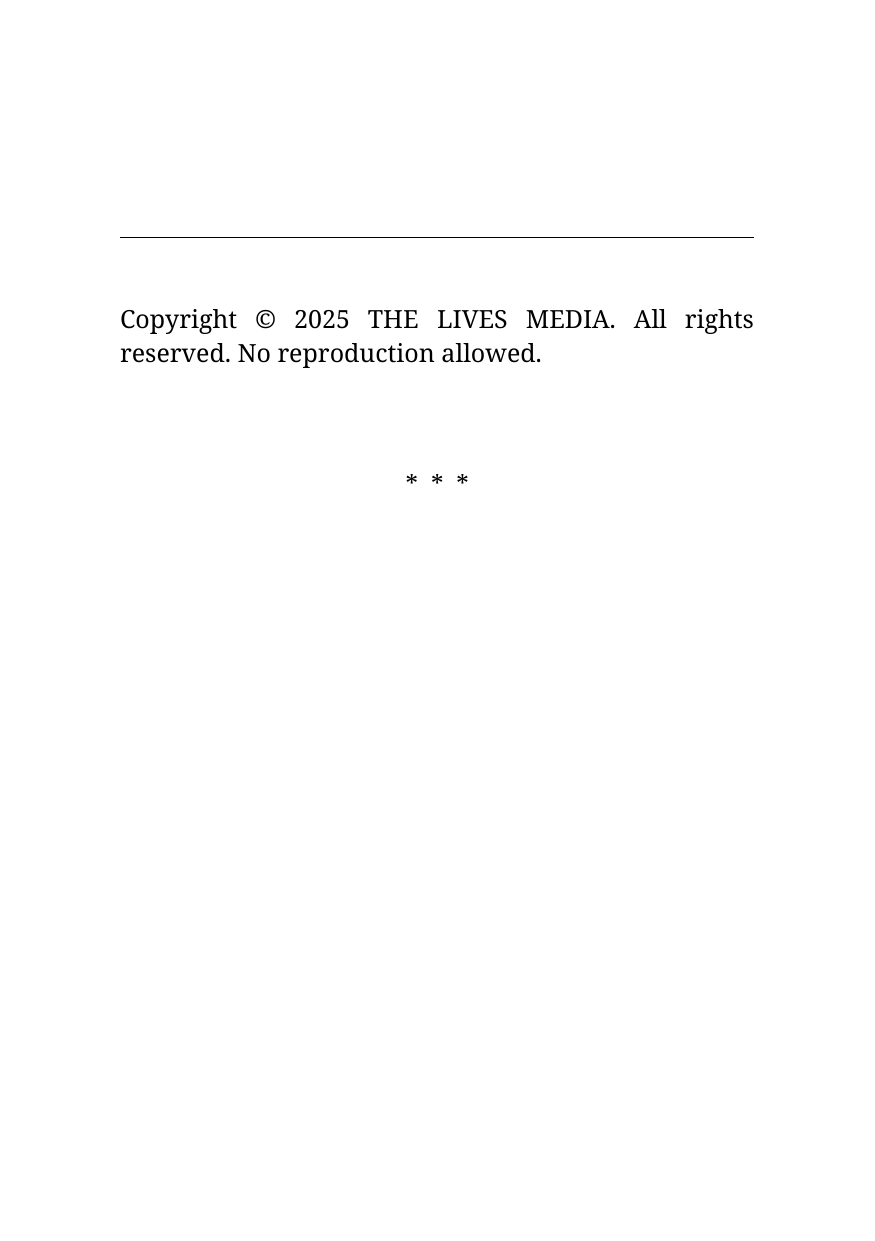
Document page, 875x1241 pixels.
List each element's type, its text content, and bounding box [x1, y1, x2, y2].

text * * * [120, 467, 754, 501]
text Copyright © 2025 THE LIVES MEDIA. All rights reserved. No reproduction allowed. [120, 301, 754, 369]
